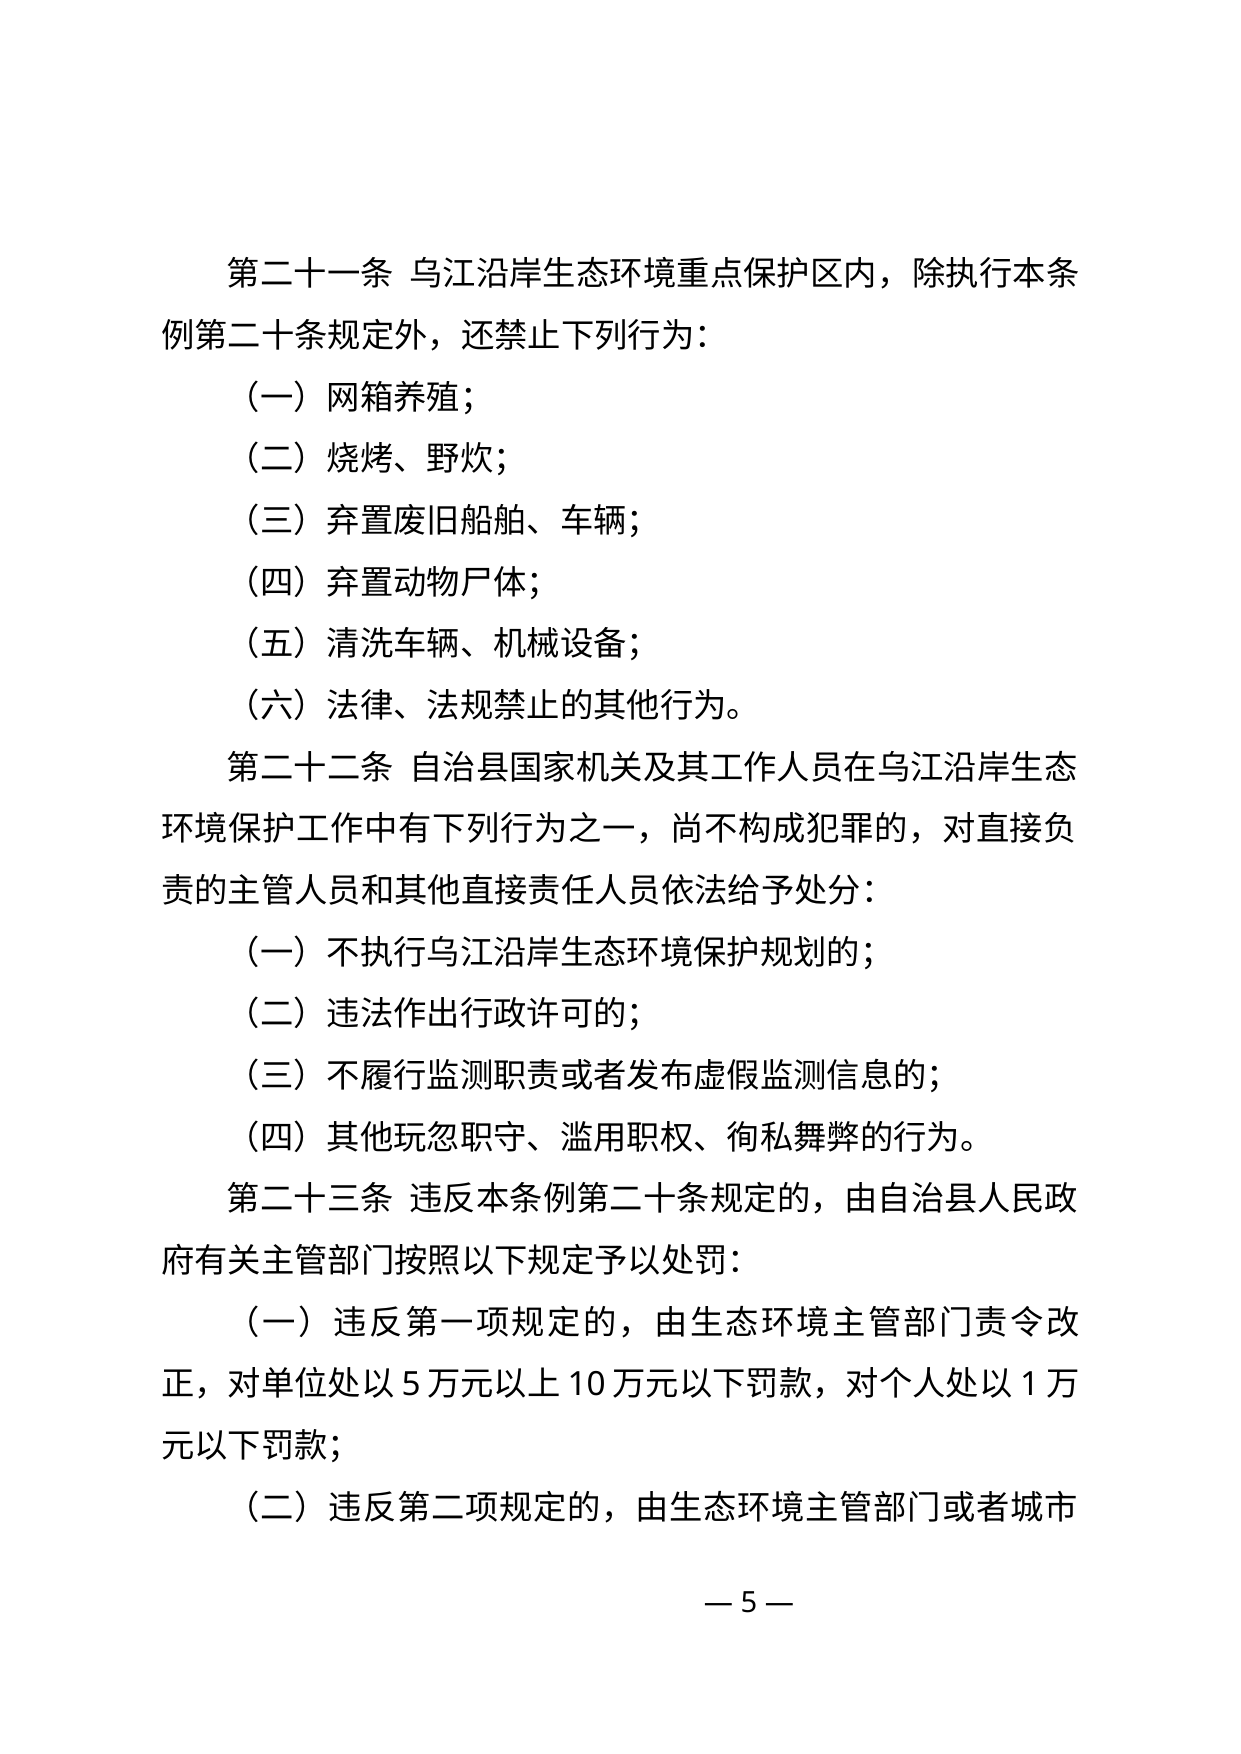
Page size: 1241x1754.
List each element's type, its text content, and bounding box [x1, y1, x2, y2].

text （一）不执行乌江沿岸生态环境保护规划的； [161, 915, 1079, 976]
text 第二十三条 违反本条例第二十条规定的，由自治县人民政府有关主管部门按照以下规定予以处罚： [161, 1161, 1079, 1285]
text （五）清洗车辆、机械设备； [161, 606, 1079, 668]
text （一）网箱养殖； [161, 360, 1079, 421]
text （四）弃置动物尸体； [161, 545, 1079, 606]
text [161, 1470, 1079, 1531]
text （四）其他玩忽职守、滥用职权、徇私舞弊的行为。 [161, 1100, 1079, 1161]
text （三）弃置废旧船舶、车辆； [161, 483, 1079, 545]
text （三）不履行监测职责或者发布虚假监测信息的； [161, 1038, 1079, 1100]
text （六）法律、法规禁止的其他行为。 [161, 668, 1079, 730]
text （一）违反第一项规定的，由生态环境主管部门责令改正，对单位处以5万元以上10万元以下罚款，对个人处以1万元以下罚款； [161, 1285, 1079, 1470]
text 第二十一条 乌江沿岸生态环境重点保护区内，除执行本条例第二十条规定外，还禁止下列行为： [161, 236, 1079, 360]
text （二）违法作出行政许可的； [161, 976, 1079, 1038]
text （二）烧烤、野炊； [161, 421, 1079, 483]
text 第二十二条 自治县国家机关及其工作人员在乌江沿岸生态环境保护工作中有下列行为之一，尚不构成犯罪的，对直接负责的主管人员和其他直接责任人员依法给予处分： [161, 730, 1079, 915]
